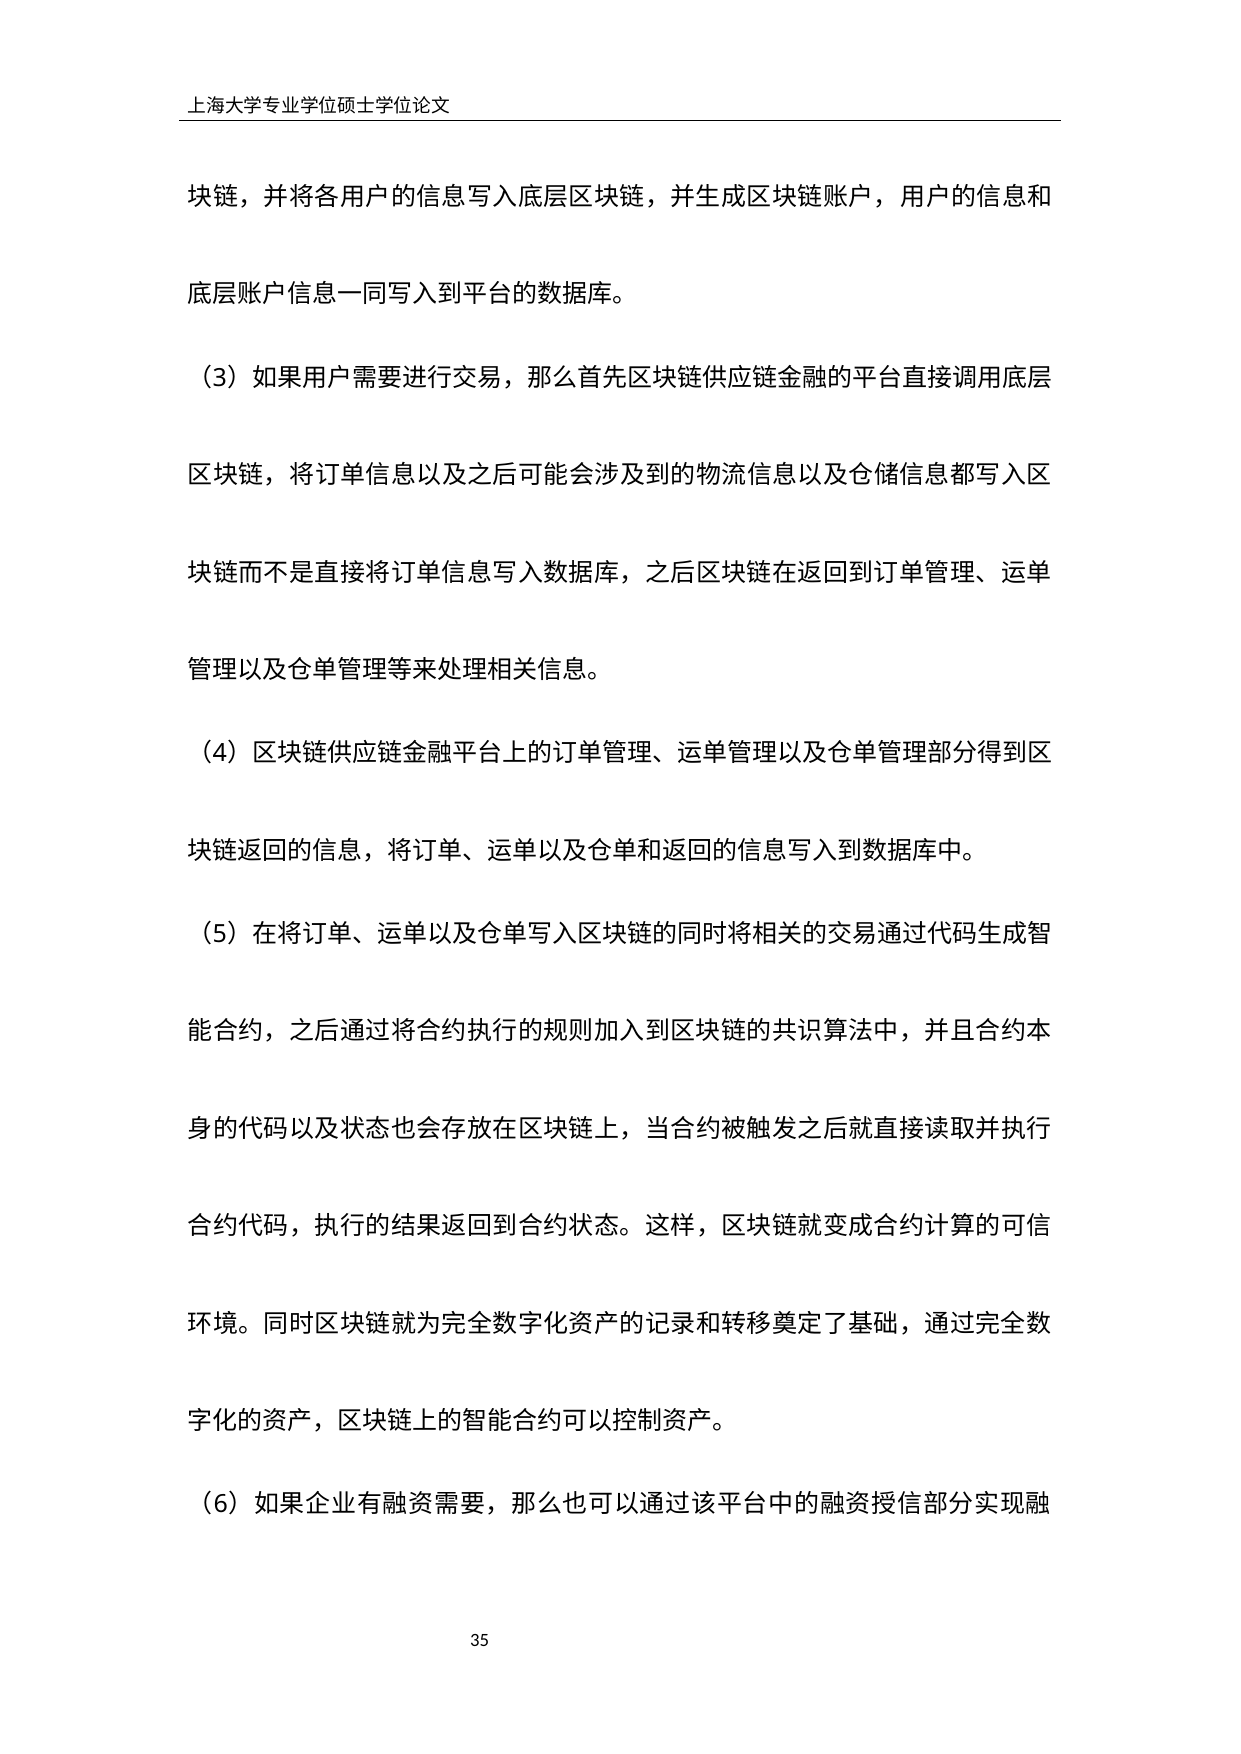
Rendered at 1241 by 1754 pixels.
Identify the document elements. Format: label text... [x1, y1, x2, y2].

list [187, 162, 1053, 324]
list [187, 1469, 1053, 1534]
list 在将订单、运单以及仓单写入区块链的同时将相关的交易通过代码生成智能合约，之后通过将合约执行的规则加入到区块链的共识算法中，并且合约本身的代码以及状态也会存放在区块链上，当合约被触发之后就直接读取并执行合约代码，执行的结果返回到合约状态。这样，区块链就变成合约计算的可信环境。同时区块链就为完全数字化资产的记录和转移奠定了基础，通过完全数字化的资产，区块链上的智能合约可以控制资产。 [187, 899, 1053, 1451]
list 区块链供应链金融平台上的订单管理、运单管理以及仓单管理部分得到区块链返回的信息，将订单、运单以及仓单和返回的信息写入到数据库中。 [187, 718, 1053, 881]
list 如果用户需要进行交易，那么首先区块链供应链金融的平台直接调用底层区块链，将订单信息以及之后可能会涉及到的物流信息以及仓储信息都写入区块链而不是直接将订单信息写入数据库，之后区块链在返回到订单管理、运单管理以及仓单管理等来处理相关信息。 [187, 343, 1053, 700]
